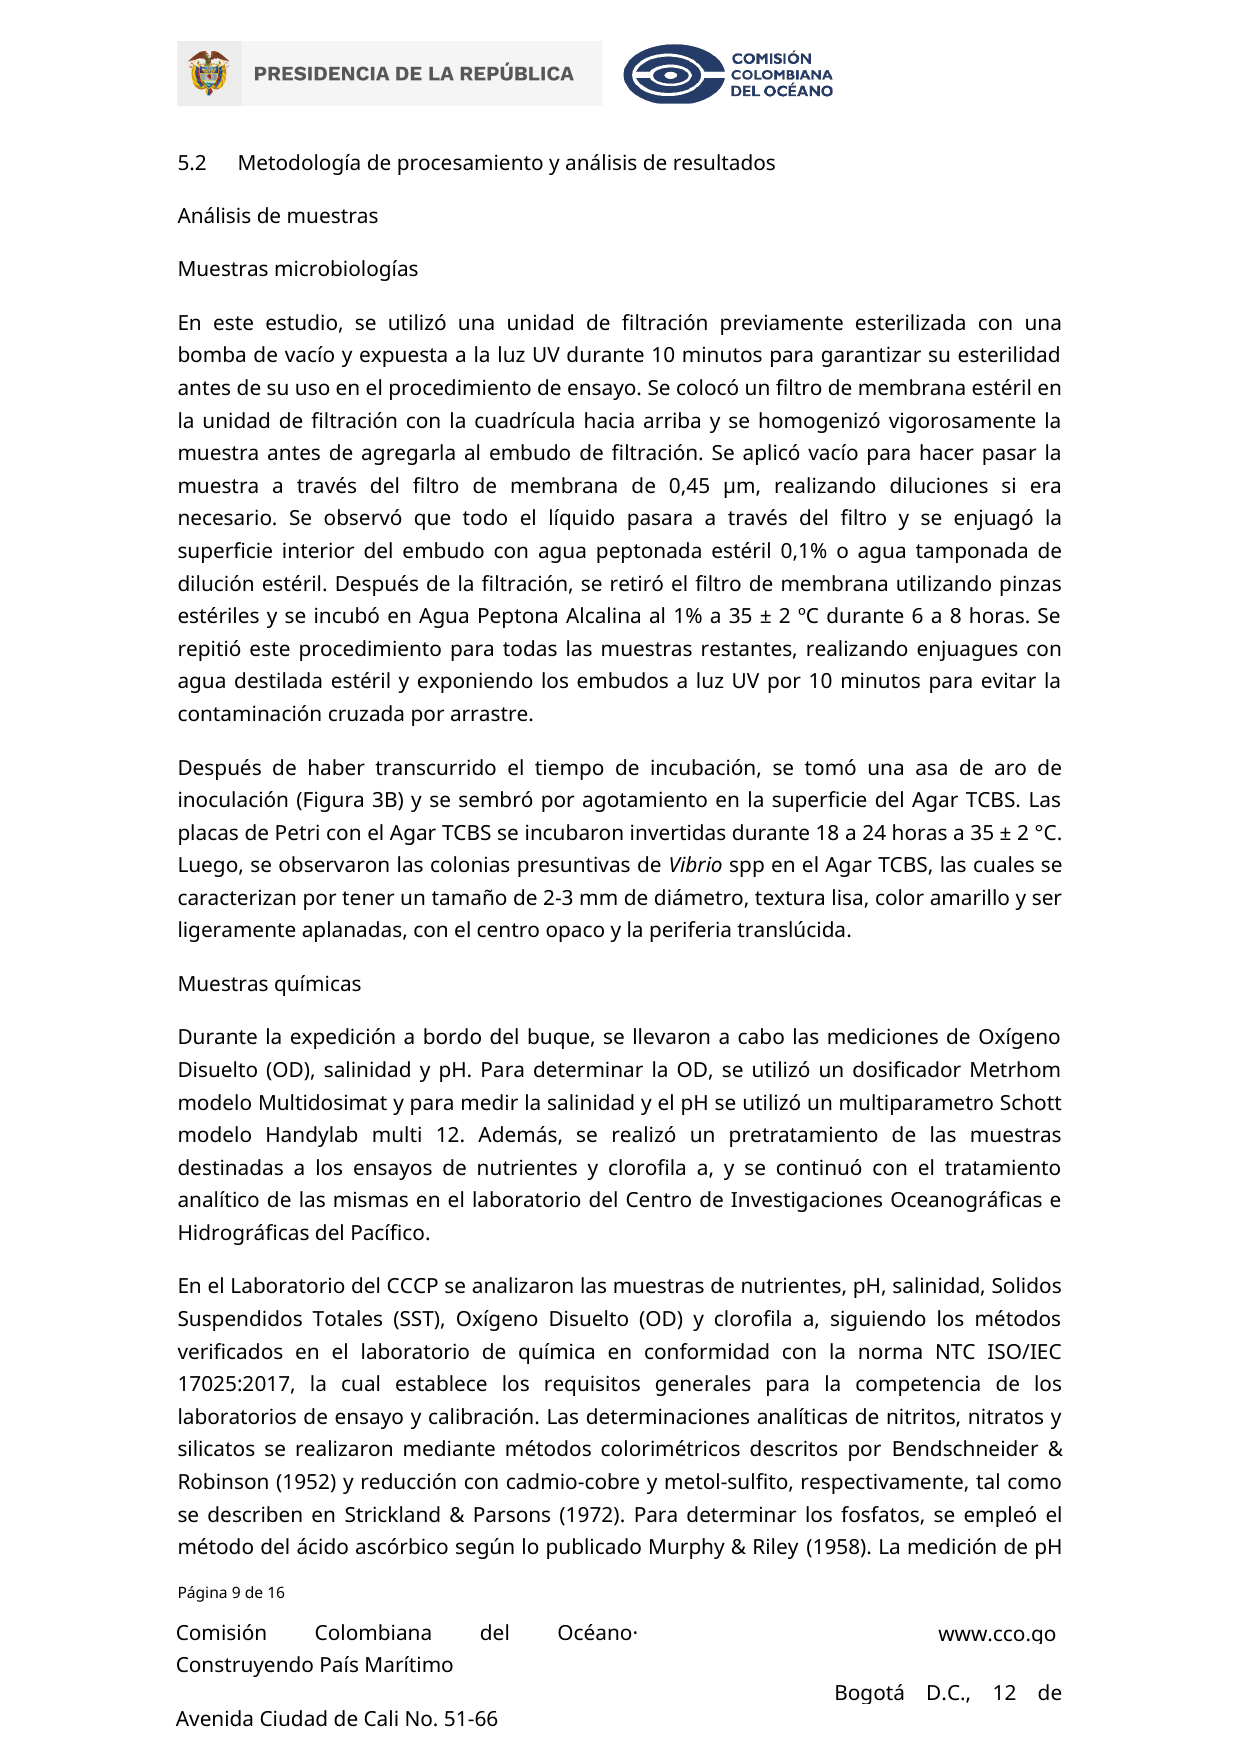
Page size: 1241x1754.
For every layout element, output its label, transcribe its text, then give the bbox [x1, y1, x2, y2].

text Durante la expedición a bordo del buque, se llevaron a cabo las mediciones de Oxígeno Disuelto (OD), salinidad y pH. Para determinar la OD, se utilizó un dosificador Metrhom modelo Multidosimat y para medir la salinidad y el pH se utilizó un multiparametro Schott modelo Handylab multi 12. Además, se realizó un pretratamiento de las muestras destinadas a los ensayos de nutrientes y clorofila a, y se continuó con el tratamiento analítico de las mismas en el laboratorio del Centro de Investigaciones Oceanográficas e Hidrográficas del Pacífico. [177, 1022, 1063, 1247]
text En este estudio, se utilizó una unidad de filtración previamente esterilizada con una bomba de vacío y expuesta a la luz UV durante 10 minutos para garantizar su esterilidad antes de su uso en el procedimiento de ensayo. Se colocó un filtro de membrana estéril en la unidad de filtración con la cuadrícula hacia arriba y se homogenizó vigorosamente la muestra antes de agregarla al embudo de filtración. Se aplicó vacío para hacer pasar la muestra a través del filtro de membrana de 0,45 µm, realizando diluciones si era necesario. Se observó que todo el líquido pasara a través del filtro y se enjuagó la superficie interior del embudo con agua peptonada estéril 0,1% o agua tamponada de dilución estéril. Después de la filtración, se retiró el filtro de membrana utilizando pinzas estériles y se incubó en Agua Peptona Alcalina al 1% a 35 ± 2 ºC durante 6 a 8 horas. Se repitió este procedimiento para todas las muestras restantes, realizando enjuagues con agua destilada estéril y exponiendo los embudos a luz UV por 10 minutos para evitar la contaminación cruzada por arrastre. [177, 308, 1063, 728]
subtitle Metodología de procesamiento y análisis de resultados [177, 148, 1063, 176]
subtitle Análisis de muestras [177, 201, 1063, 229]
picture [642, 42, 824, 107]
picture [177, 41, 603, 106]
text Después de haber transcurrido el tiempo de incubación, se tomó una asa de aro de inoculación (Figura 3B) y se sembró por agotamiento en la superficie del Agar TCBS. Las placas de Petri con el Agar TCBS se incubaron invertidas durante 18 a 24 horas a 35 ± 2 °C. Luego, se observaron las colonias presuntivas de Vibrio spp en el Agar TCBS, las cuales se caracterizan por tener un tamaño de 2-3 mm de diámetro, textura lisa, color amarillo y ser ligeramente aplanadas, con el centro opaco y la periferia translúcida. [177, 753, 1063, 944]
subtitle Muestras microbiologías [177, 254, 1063, 283]
subtitle Muestras químicas [177, 969, 1063, 997]
